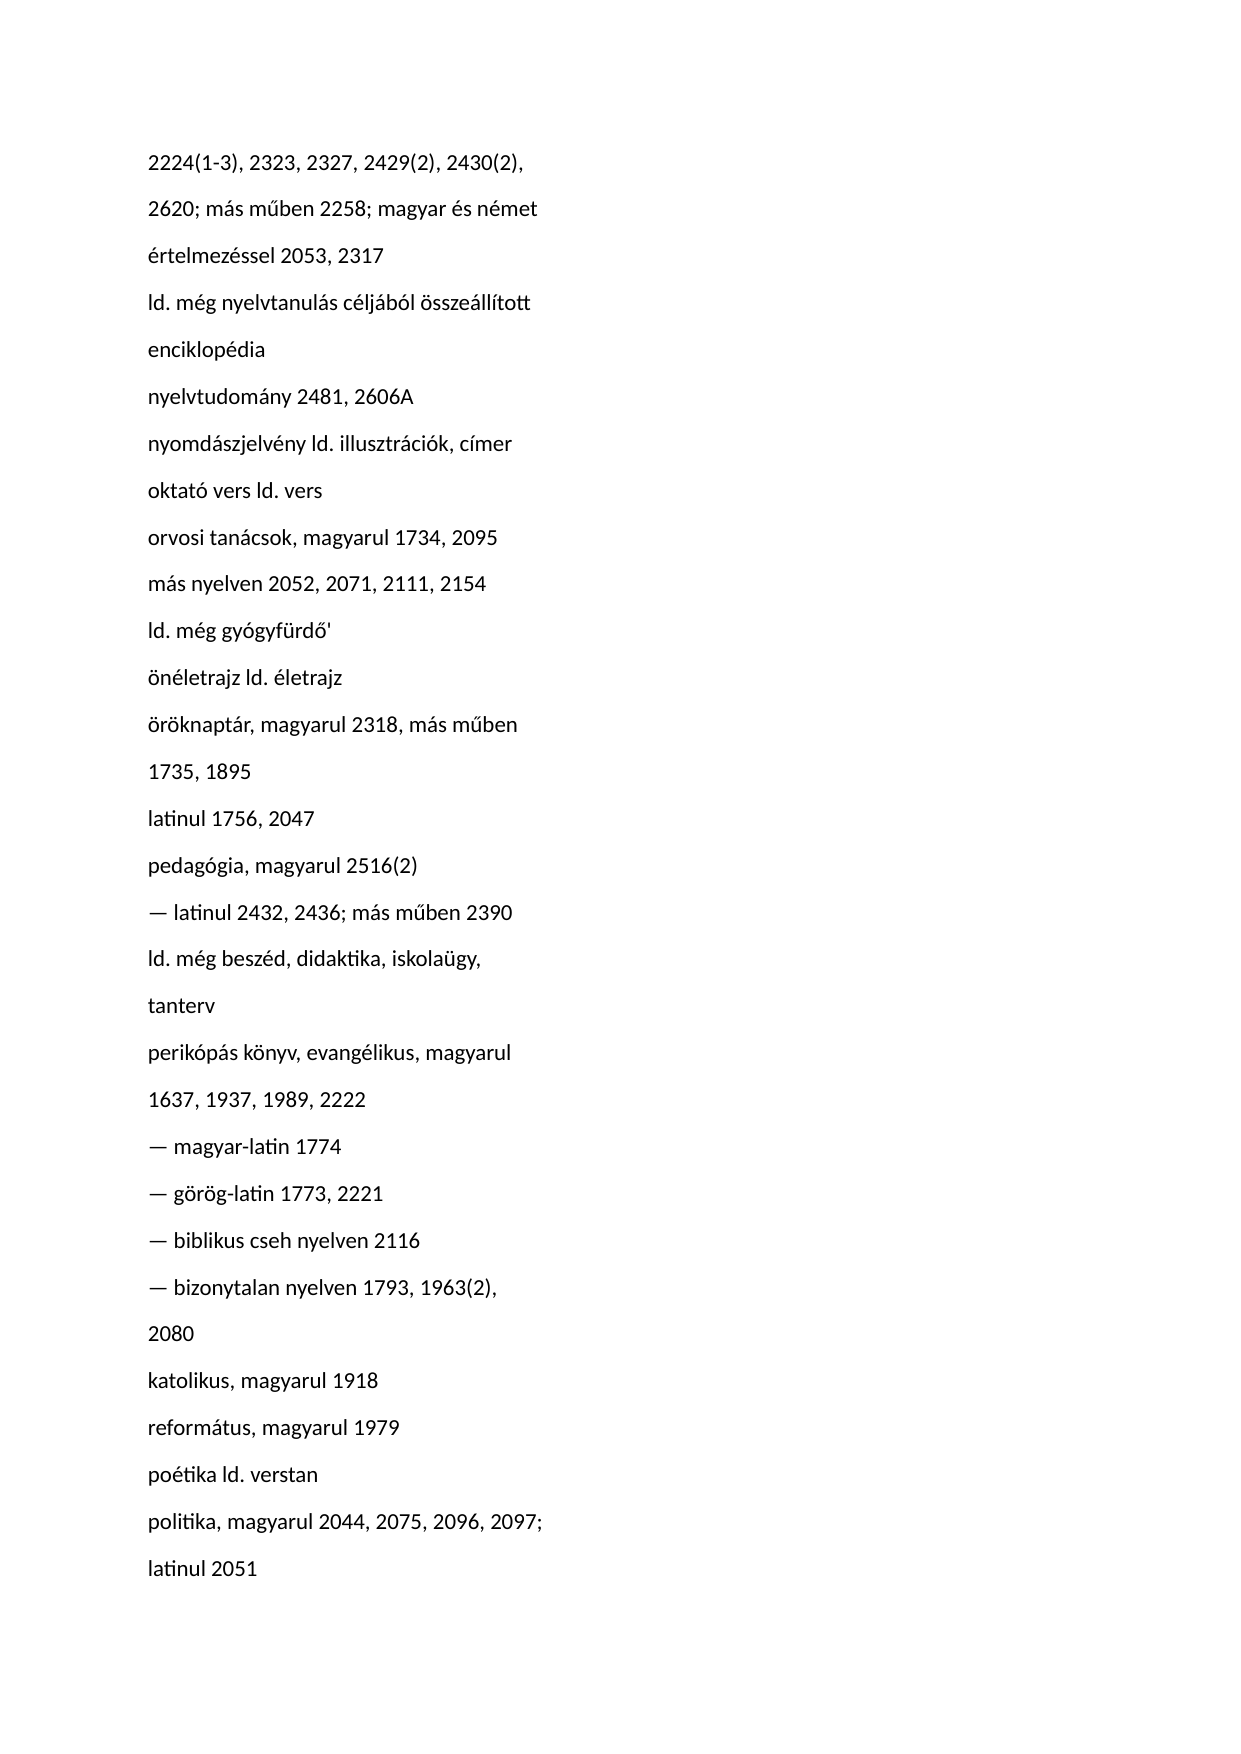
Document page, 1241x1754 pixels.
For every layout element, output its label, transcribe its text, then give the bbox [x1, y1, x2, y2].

text 2080 [148, 1319, 1093, 1347]
text latinul 2051 [148, 1554, 1093, 1582]
text ld. még gyógyfürdő' [148, 616, 1093, 644]
text 2620; más műben 2258; magyar és német [148, 194, 1093, 222]
text — bizonytalan nyelven 1793, 1963(2), [148, 1273, 1093, 1301]
text orvosi tanácsok, magyarul 1734, 2095 [148, 523, 1093, 551]
text református, magyarul 1979 [148, 1413, 1093, 1441]
text 2224(1-3), 2323, 2327, 2429(2), 2430(2), [148, 148, 1093, 176]
text 1637, 1937, 1989, 2222 [148, 1085, 1093, 1113]
text értelmezéssel 2053, 2317 [148, 241, 1093, 269]
text nyomdászjelvény ld. illusztrációk, címer [148, 429, 1093, 457]
text — latinul 2432, 2436; más műben 2390 [148, 898, 1093, 926]
text — görög-latin 1773, 2221 [148, 1179, 1093, 1207]
text poétika ld. verstan [148, 1460, 1093, 1488]
text pedagógia, magyarul 2516(2) [148, 851, 1093, 879]
text önéletrajz ld. életrajz [148, 663, 1093, 691]
text más nyelven 2052, 2071, 2111, 2154 [148, 569, 1093, 597]
text politika, magyarul 2044, 2075, 2096, 2097; [148, 1507, 1093, 1535]
text oktató vers ld. vers [148, 476, 1093, 504]
text katolikus, magyarul 1918 [148, 1366, 1093, 1394]
text — magyar-latin 1774 [148, 1132, 1093, 1160]
text ld. még beszéd, didaktika, iskolaügy, [148, 944, 1093, 972]
text ld. még nyelvtanulás céljából összeállított [148, 288, 1093, 316]
text tanterv [148, 991, 1093, 1019]
text latinul 1756, 2047 [148, 804, 1093, 832]
text perikópás könyv, evangélikus, magyarul [148, 1038, 1093, 1066]
text nyelvtudomány 2481, 2606A [148, 382, 1093, 410]
text enciklopédia [148, 335, 1093, 363]
text 1735, 1895 [148, 757, 1093, 785]
text öröknaptár, magyarul 2318, más műben [148, 710, 1093, 738]
text — biblikus cseh nyelven 2116 [148, 1226, 1093, 1254]
